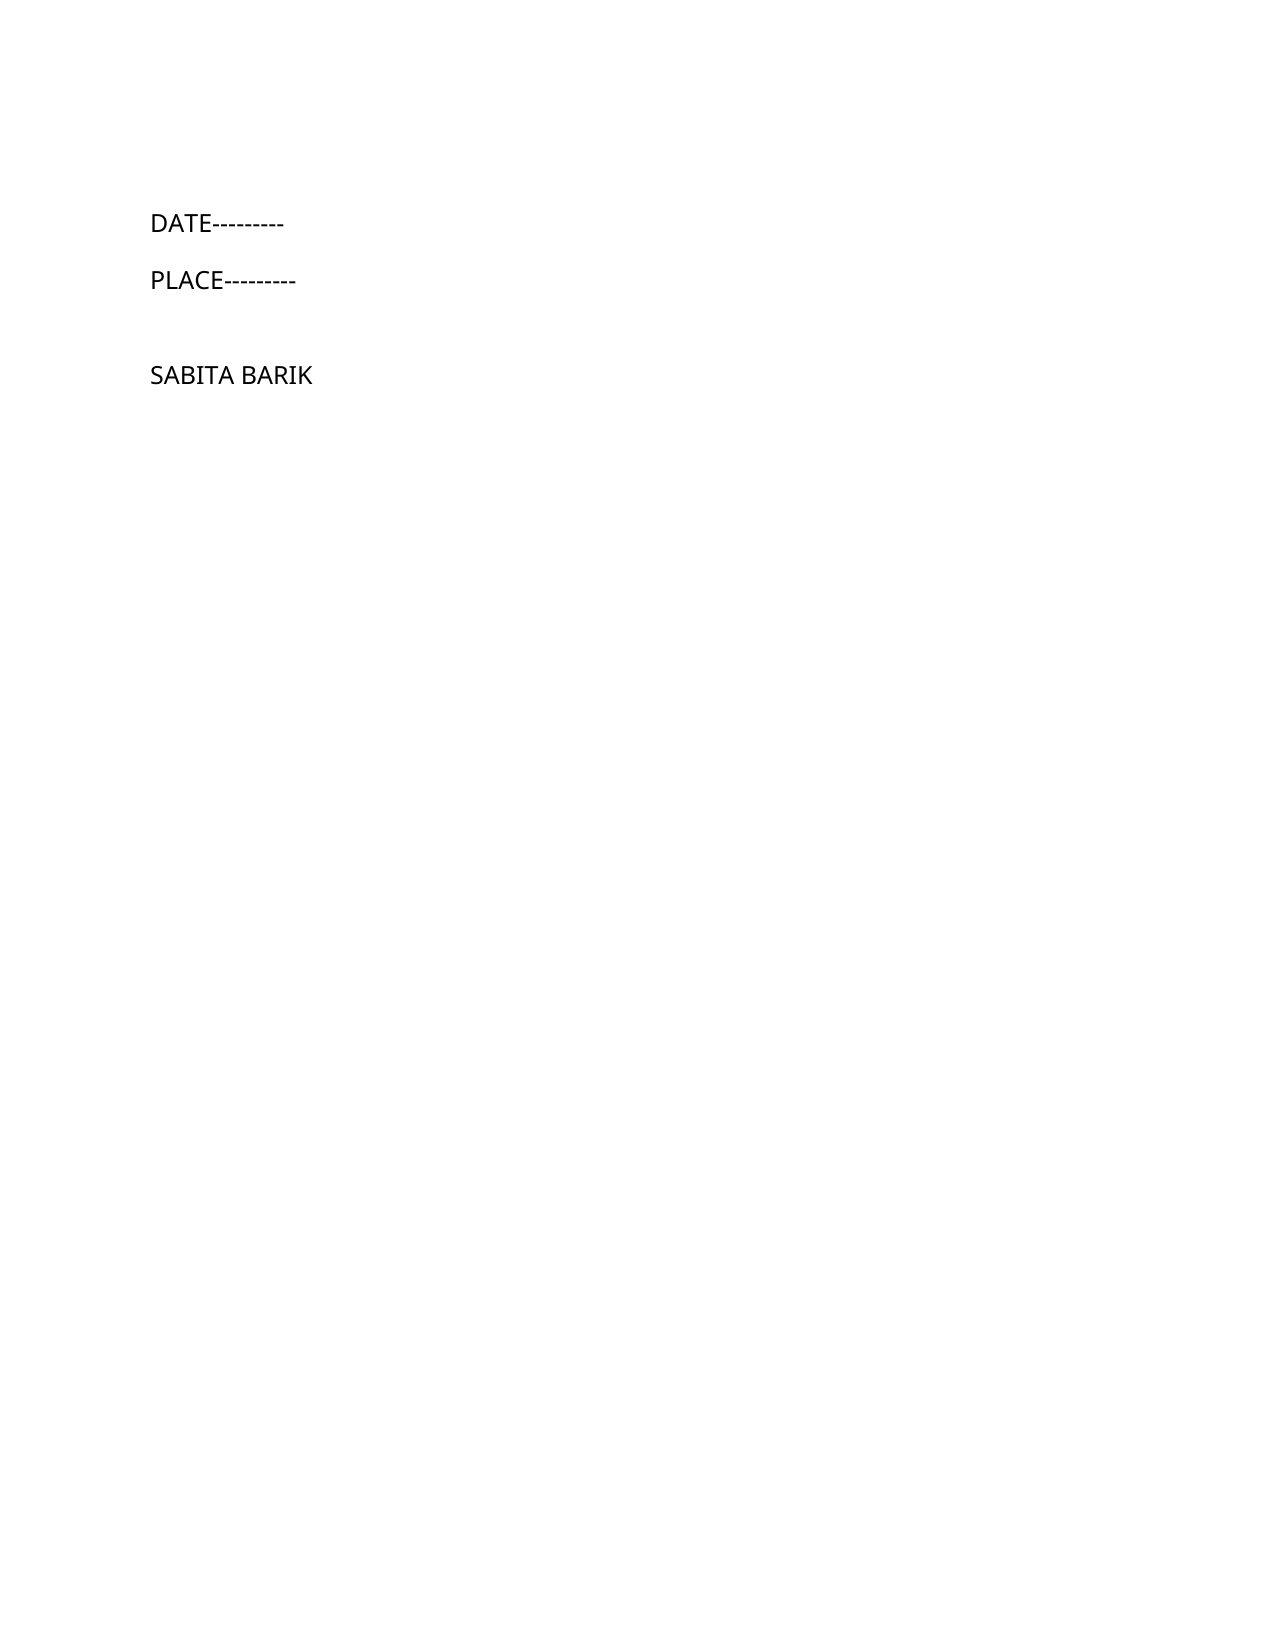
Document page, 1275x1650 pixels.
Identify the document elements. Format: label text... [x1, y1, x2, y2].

text SABITA BARIK [150, 318, 1125, 392]
text PLACE--------- [150, 262, 1125, 296]
text DATE--------- [150, 206, 1125, 240]
